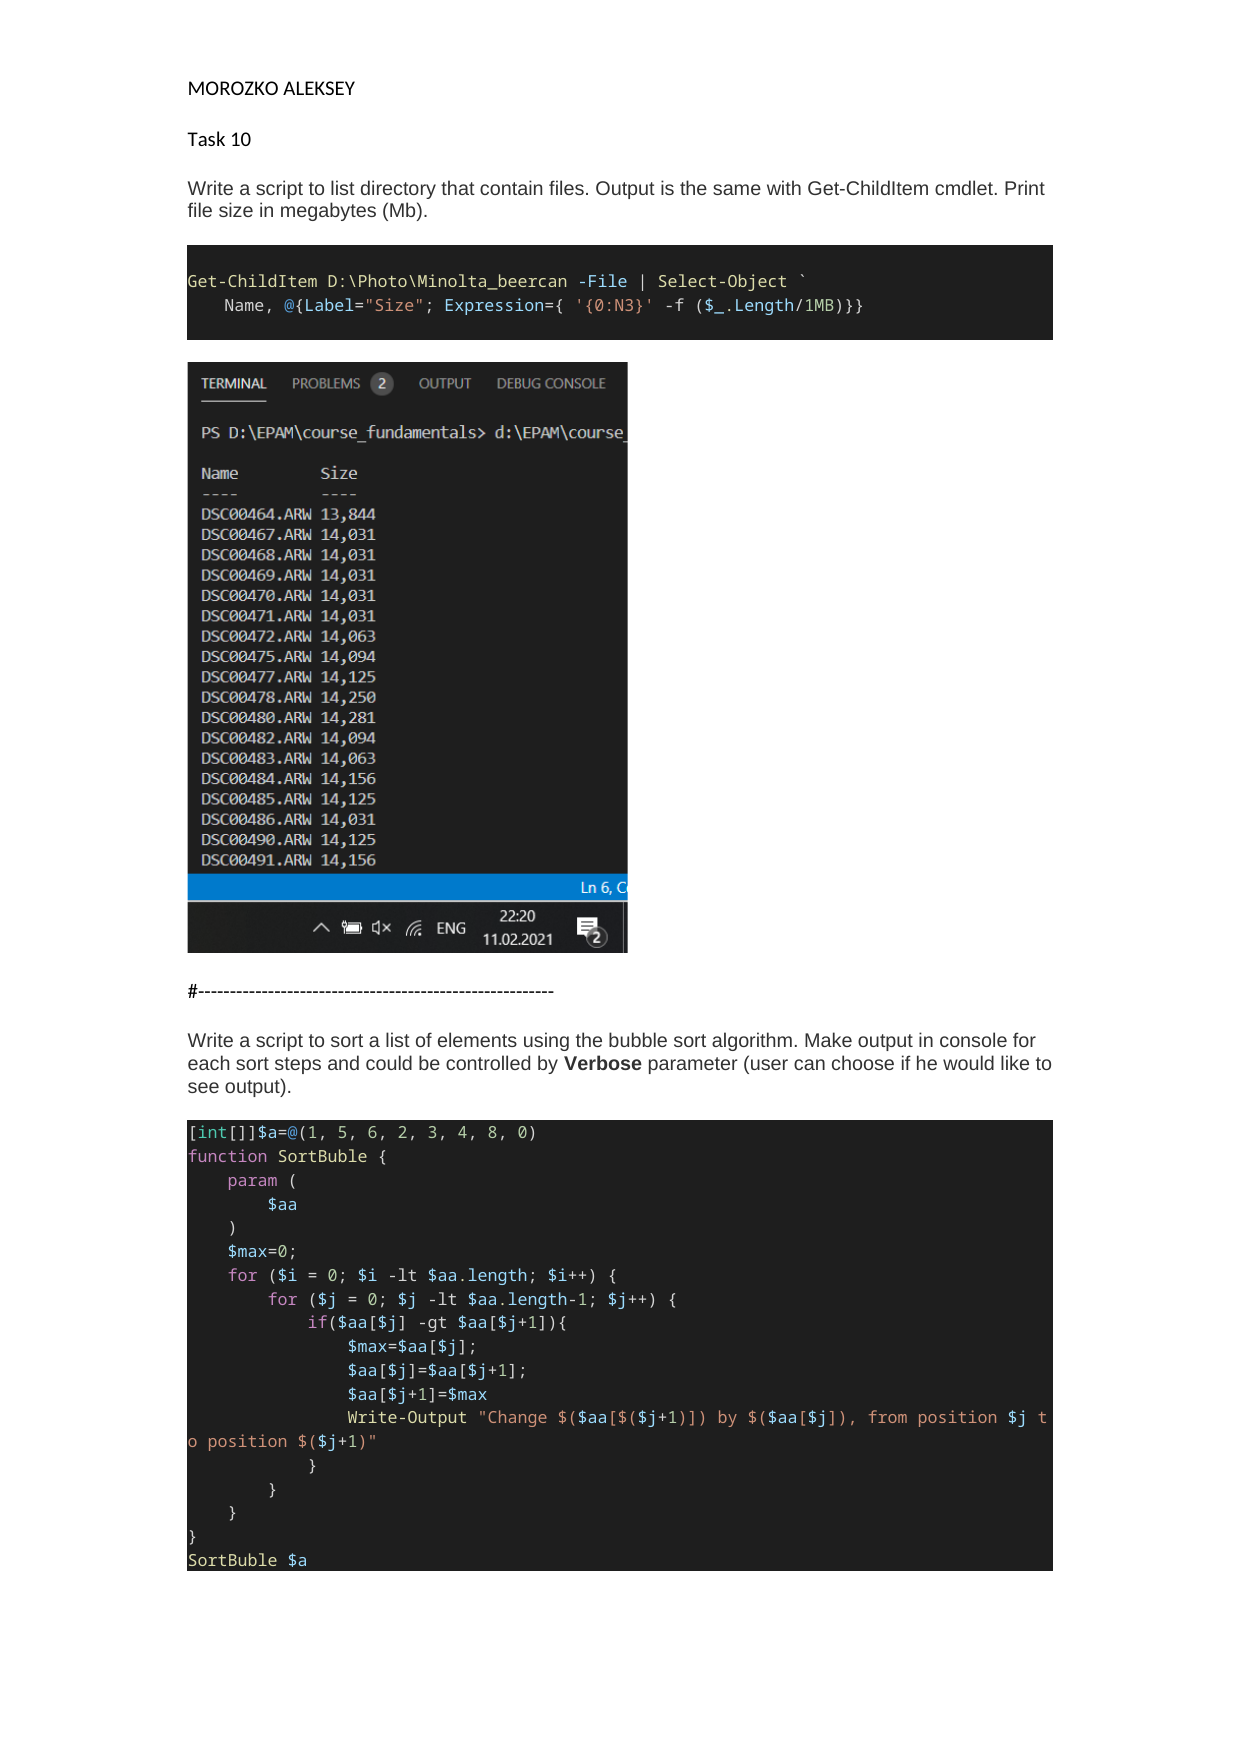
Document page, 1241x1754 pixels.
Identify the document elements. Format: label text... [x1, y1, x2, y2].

text } [187, 1524, 1053, 1548]
text $max=0; [187, 1239, 1053, 1263]
text $aa[$j+1]=$max [187, 1381, 1053, 1405]
text [int[]]$a=@(1, 5, 6, 2, 3, 4, 8, 0) [187, 1120, 1053, 1144]
text $aa[$j]=$aa[$j+1]; [187, 1358, 1053, 1381]
text Get-ChildItem D:\Photo\Minolta_beercan -File | Select-Object ` [187, 268, 1053, 292]
text for ($j = 0; $j -lt $aa.length-1; $j++) { [187, 1286, 1053, 1310]
text Write a script to sort a list of elements using the bubble sort algorithm. Make output in console for each sort steps and could be controlled by Verbose parameter (user can choose if he would like to see output). [292, 1029, 1053, 1097]
text Name, @{Label="Size"; Expression={ '{0:N3}' -f ($_.Length/1MB)}} [187, 292, 1053, 316]
text Write a script to list directory that contain files. Output is the same with Get-ChildItem cmdlet. Print file size in megabytes (Mb). [428, 177, 1053, 222]
text Write-Output "Change $($aa[$($j+1)]) by $($aa[$j]), from position $j to position $($j+1)" [187, 1405, 1053, 1453]
text for ($i = 0; $i -lt $aa.length; $i++) { [187, 1263, 1053, 1286]
text if($aa[$j] -gt $aa[$j+1]){ [187, 1310, 1053, 1334]
text $max=$aa[$j]; [187, 1334, 1053, 1358]
text ) [187, 1215, 1053, 1239]
text } [187, 1500, 1053, 1524]
text SortBuble $a [187, 1548, 1053, 1571]
text function SortBuble { [187, 1144, 1053, 1168]
text $aa [187, 1191, 1053, 1215]
text } [187, 1453, 1053, 1476]
text param ( [187, 1168, 1053, 1191]
text } [187, 1476, 1053, 1500]
picture [187, 362, 628, 953]
text #-------------------------------------------------------- [187, 978, 1053, 1004]
